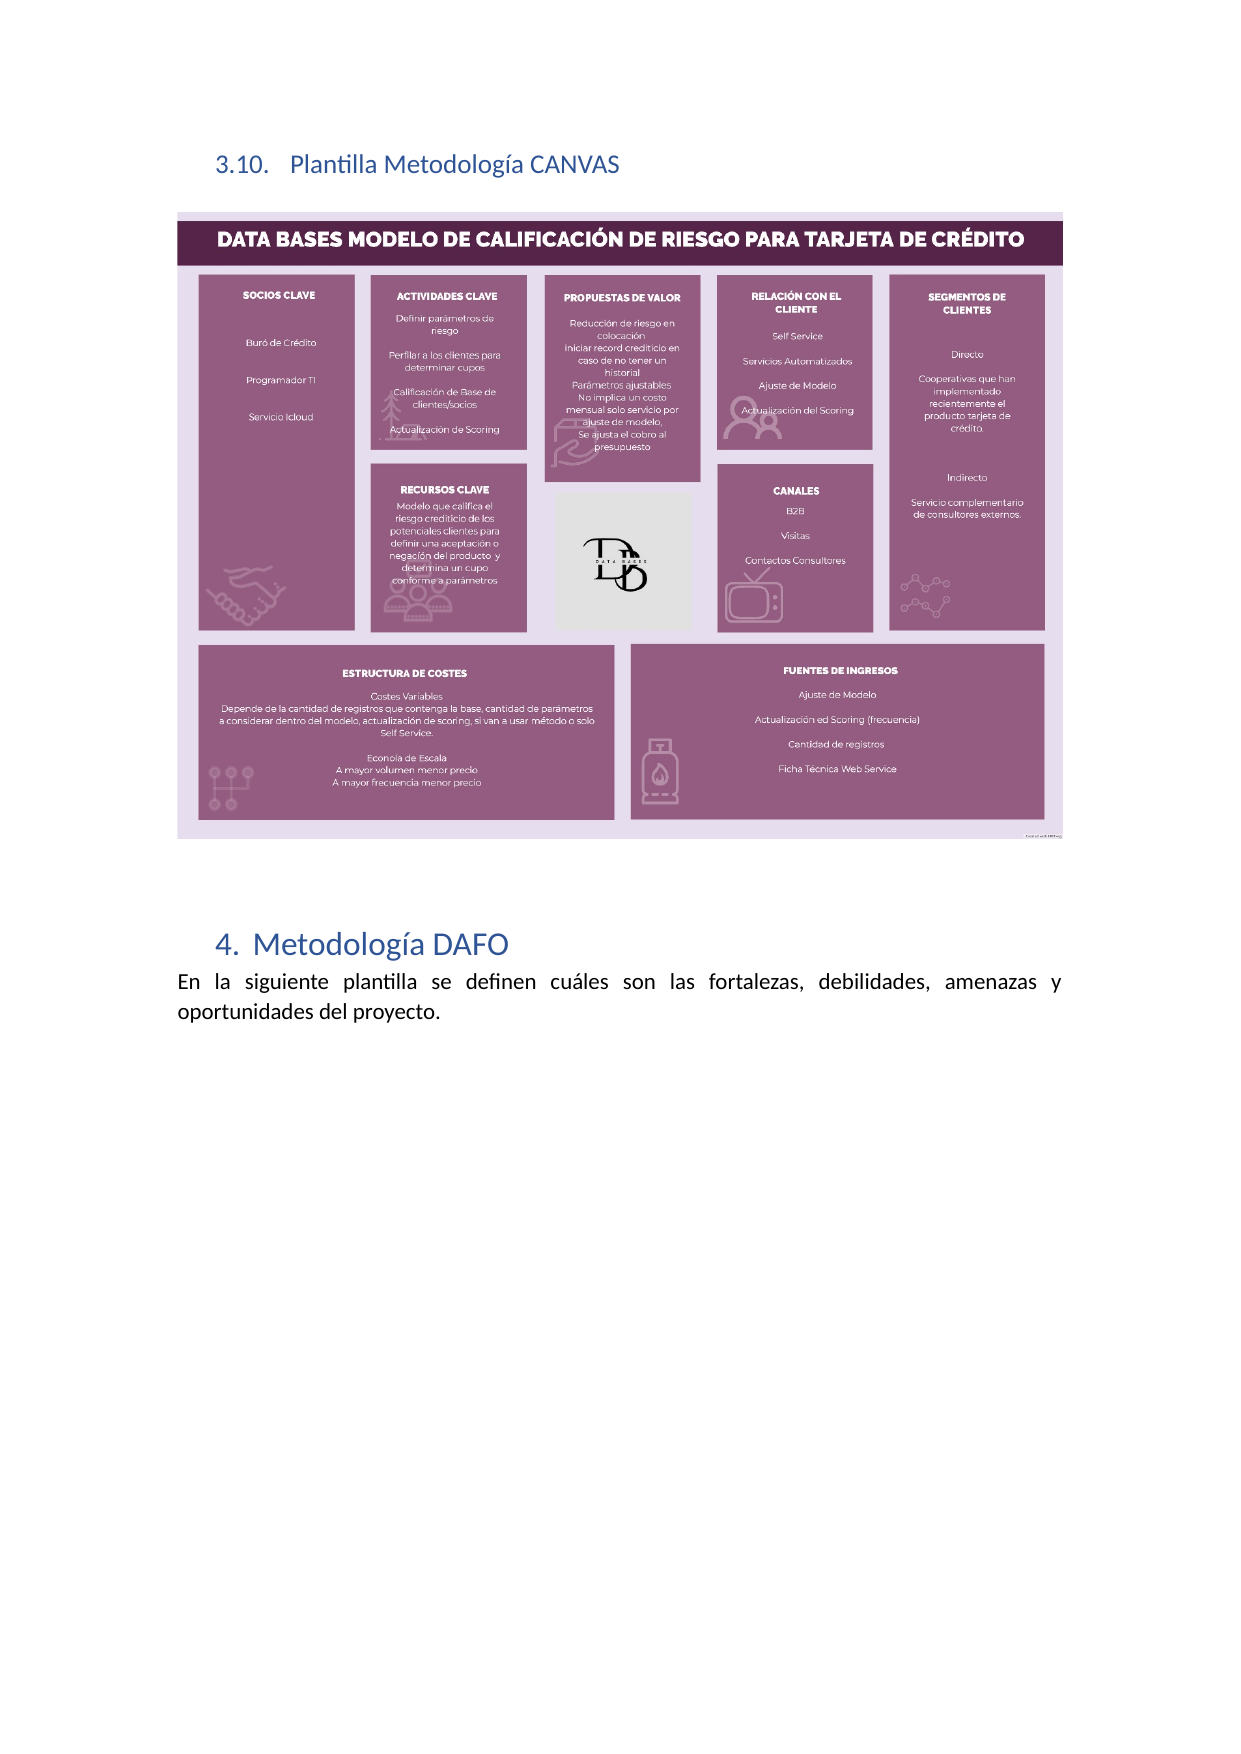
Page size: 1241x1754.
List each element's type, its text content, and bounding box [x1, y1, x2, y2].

picture [177, 212, 1063, 839]
subtitle Plantilla Metodología CANVAS [215, 148, 1063, 181]
text En la siguiente plantilla se definen cuáles son las fortalezas, debilidades, amenazas y oportunidades del proyecto. [177, 967, 1063, 1025]
subtitle Metodología DAFO [215, 923, 1063, 964]
